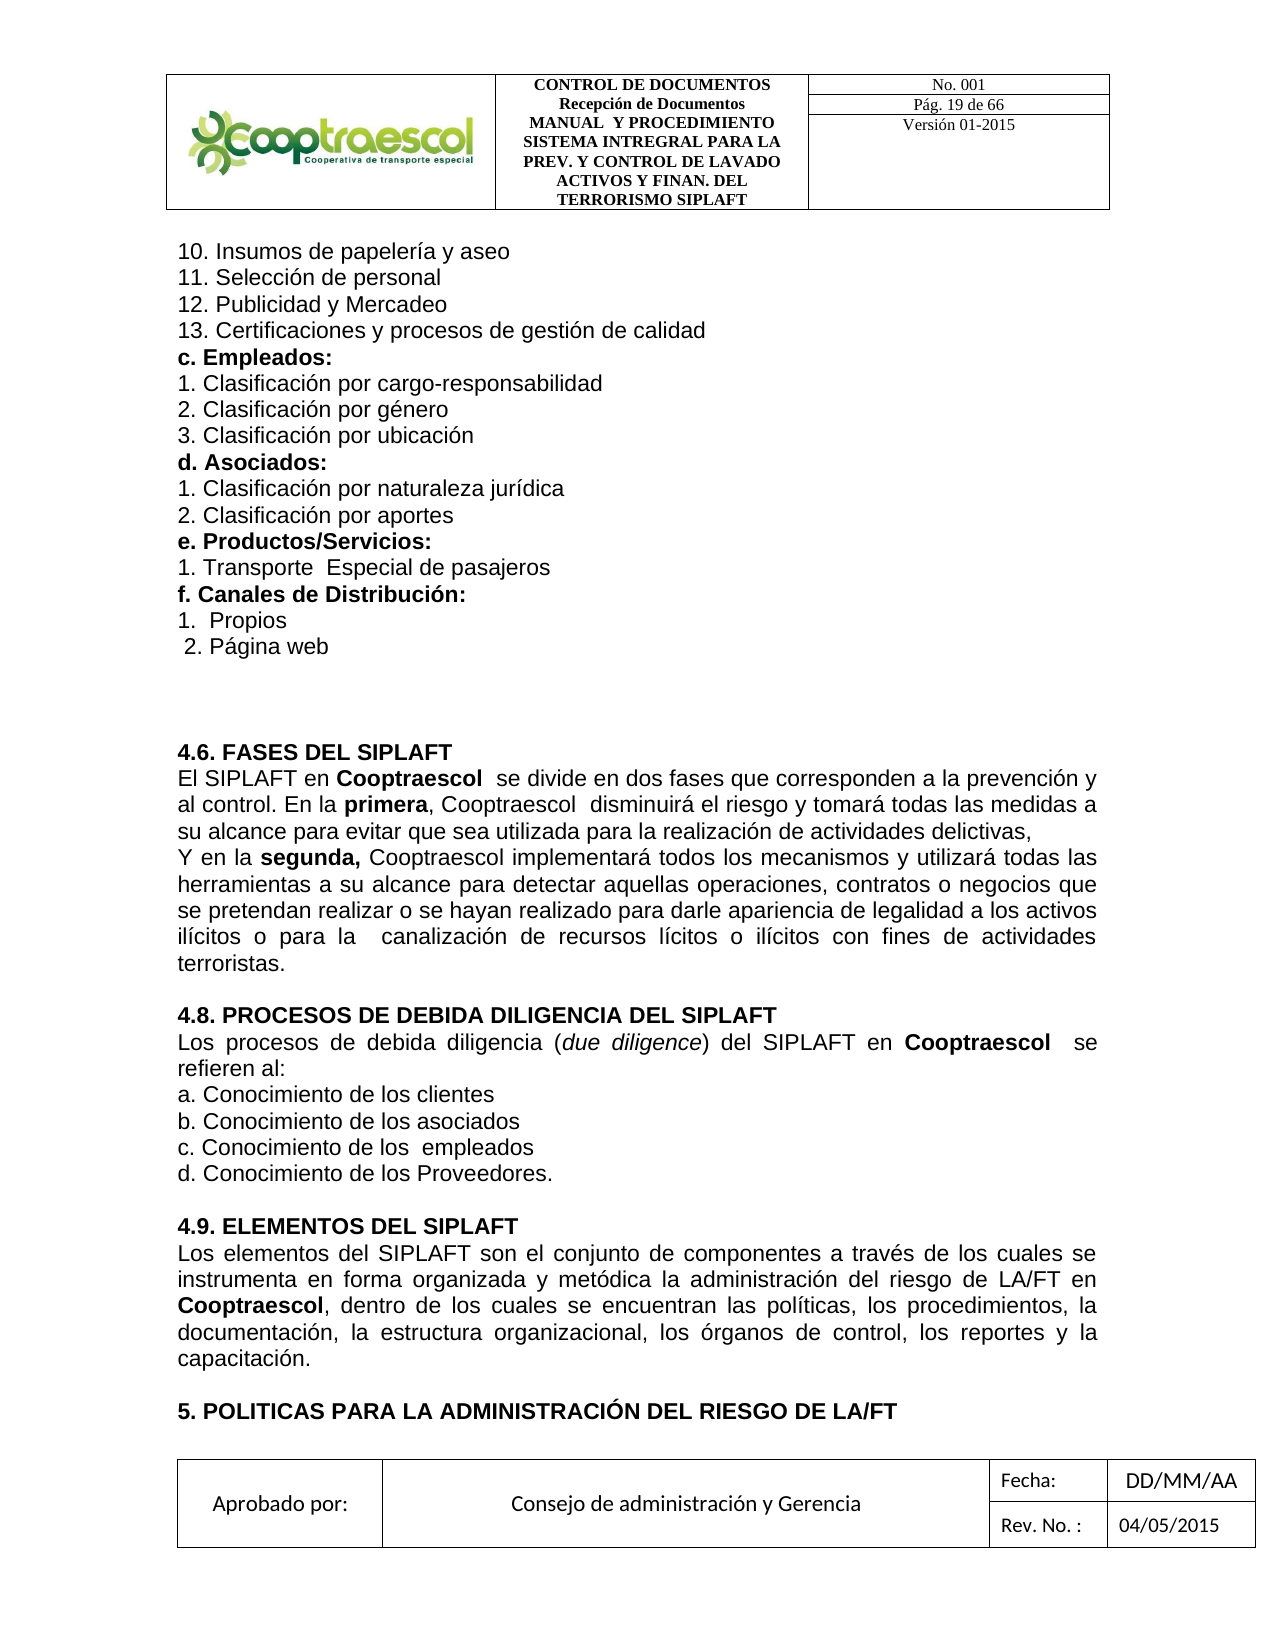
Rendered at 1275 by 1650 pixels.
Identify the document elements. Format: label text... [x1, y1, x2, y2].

text d. Asociados: [177, 449, 1098, 475]
text Y en la segunda, Cooptraescol implementará todos los mecanismos y utilizará todas las herramientas a su alcance para detectar aquellas operaciones, contratos o negocios que se pretendan realizar o se hayan realizado para darle apariencia de legalidad a los activos ilícitos o para la canalización de recursos lícitos o ilícitos con fines de actividades terroristas. [177, 844, 1098, 976]
text d. Conocimiento de los Proveedores. [177, 1160, 1098, 1187]
text Los elementos del SIPLAFT son el conjunto de componentes a través de los cuales se instrumenta en forma organizada y metódica la administración del riesgo de LA/FT en Cooptraescol, dentro de los cuales se encuentran las políticas, los procedimientos, la documentación, la estructura organizacional, los órganos de control, los reportes y la capacitación. [177, 1239, 1098, 1371]
text b. Conocimiento de los asociados [177, 1108, 1098, 1134]
text e. Productos/Servicios: [177, 528, 1098, 554]
text c. Conocimiento de los empleados [177, 1134, 1098, 1160]
text 11. Selección de personal [177, 264, 1098, 291]
text 4.6. FASES DEL SIPLAFT [177, 739, 1098, 765]
text f. Canales de Distribución: [177, 581, 1098, 607]
text 1. Clasificación por cargo-responsabilidad [177, 370, 1098, 396]
text 1. Clasificación por naturaleza jurídica [177, 475, 1098, 502]
picture [187, 108, 474, 176]
text 13. Certificaciones y procesos de gestión de calidad [177, 317, 1098, 343]
text 10. Insumos de papelería y aseo [177, 238, 1098, 264]
text 4.8. PROCESOS DE DEBIDA DILIGENCIA DEL SIPLAFT [177, 1002, 1098, 1029]
text 5. POLITICAS PARA LA ADMINISTRACIÓN DEL RIESGO DE LA/FT [177, 1398, 1098, 1424]
text 2. Clasificación por género [177, 396, 1098, 422]
text a. Conocimiento de los clientes [177, 1081, 1098, 1108]
text 1. Propios [177, 607, 1098, 633]
text 2. Clasificación por aportes [177, 502, 1098, 528]
text 2. Página web [177, 633, 1098, 660]
text 1. Transporte Especial de pasajeros [177, 554, 1098, 581]
text El SIPLAFT en Cooptraescol se divide en dos fases que corresponden a la prevención y al control. En la primera, Cooptraescol disminuirá el riesgo y tomará todas las medidas a su alcance para evitar que sea utilizada para la realización de actividades delictivas, [177, 765, 1098, 844]
text Los procesos de debida diligencia (due diligence) del SIPLAFT en Cooptraescol se refieren al: [177, 1029, 1098, 1081]
text 3. Clasificación por ubicación [177, 422, 1098, 449]
text 4.9. ELEMENTOS DEL SIPLAFT [177, 1213, 1098, 1239]
text 12. Publicidad y Mercadeo [177, 291, 1098, 317]
text c. Empleados: [177, 343, 1098, 370]
